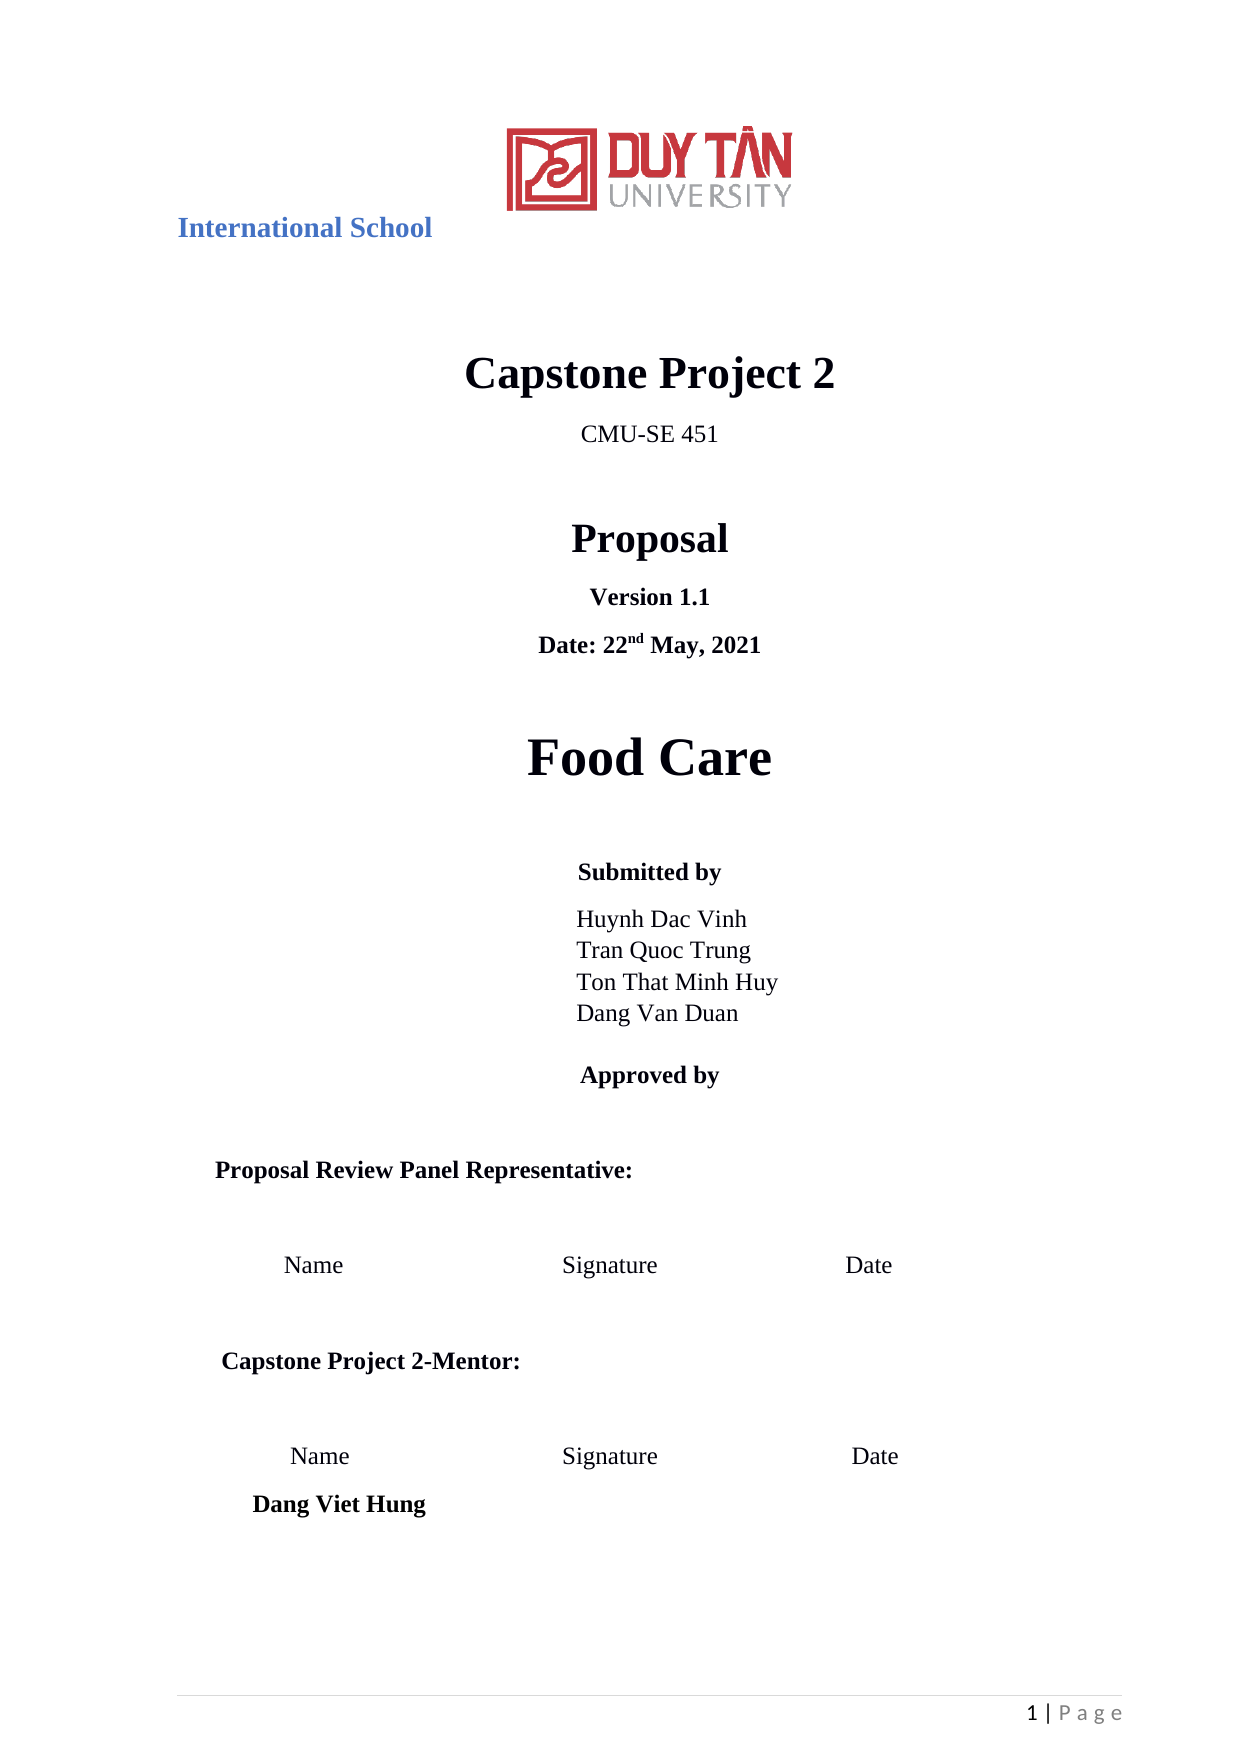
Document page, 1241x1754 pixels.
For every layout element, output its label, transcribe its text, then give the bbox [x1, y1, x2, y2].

text Food Care [177, 725, 1122, 788]
text Ton That Minh Huy [177, 967, 1122, 995]
text Dang Viet Hung [177, 1489, 1122, 1518]
text Dang Van Duan [177, 998, 1122, 1026]
text Name Signature Date [177, 1251, 1122, 1279]
picture [506, 126, 793, 211]
text International School [177, 118, 1122, 243]
text Submitted by [177, 857, 1122, 886]
text CMU-SE 451 [177, 419, 1122, 448]
text Capstone Project 2-Mentor: [177, 1346, 1122, 1375]
text Huynh Dac Vinh Tran Quoc Trung [177, 904, 1122, 964]
text Proposal [177, 514, 1122, 562]
text Capstone Project 2 [177, 346, 1122, 398]
text Proposal Review Panel Representative: [177, 1155, 1122, 1184]
text Name Signature Date [177, 1441, 1122, 1470]
text Date: 22nd May, 2021 [177, 630, 1122, 659]
text Approved by [177, 1060, 1122, 1088]
text Version 1.1 [177, 582, 1122, 611]
